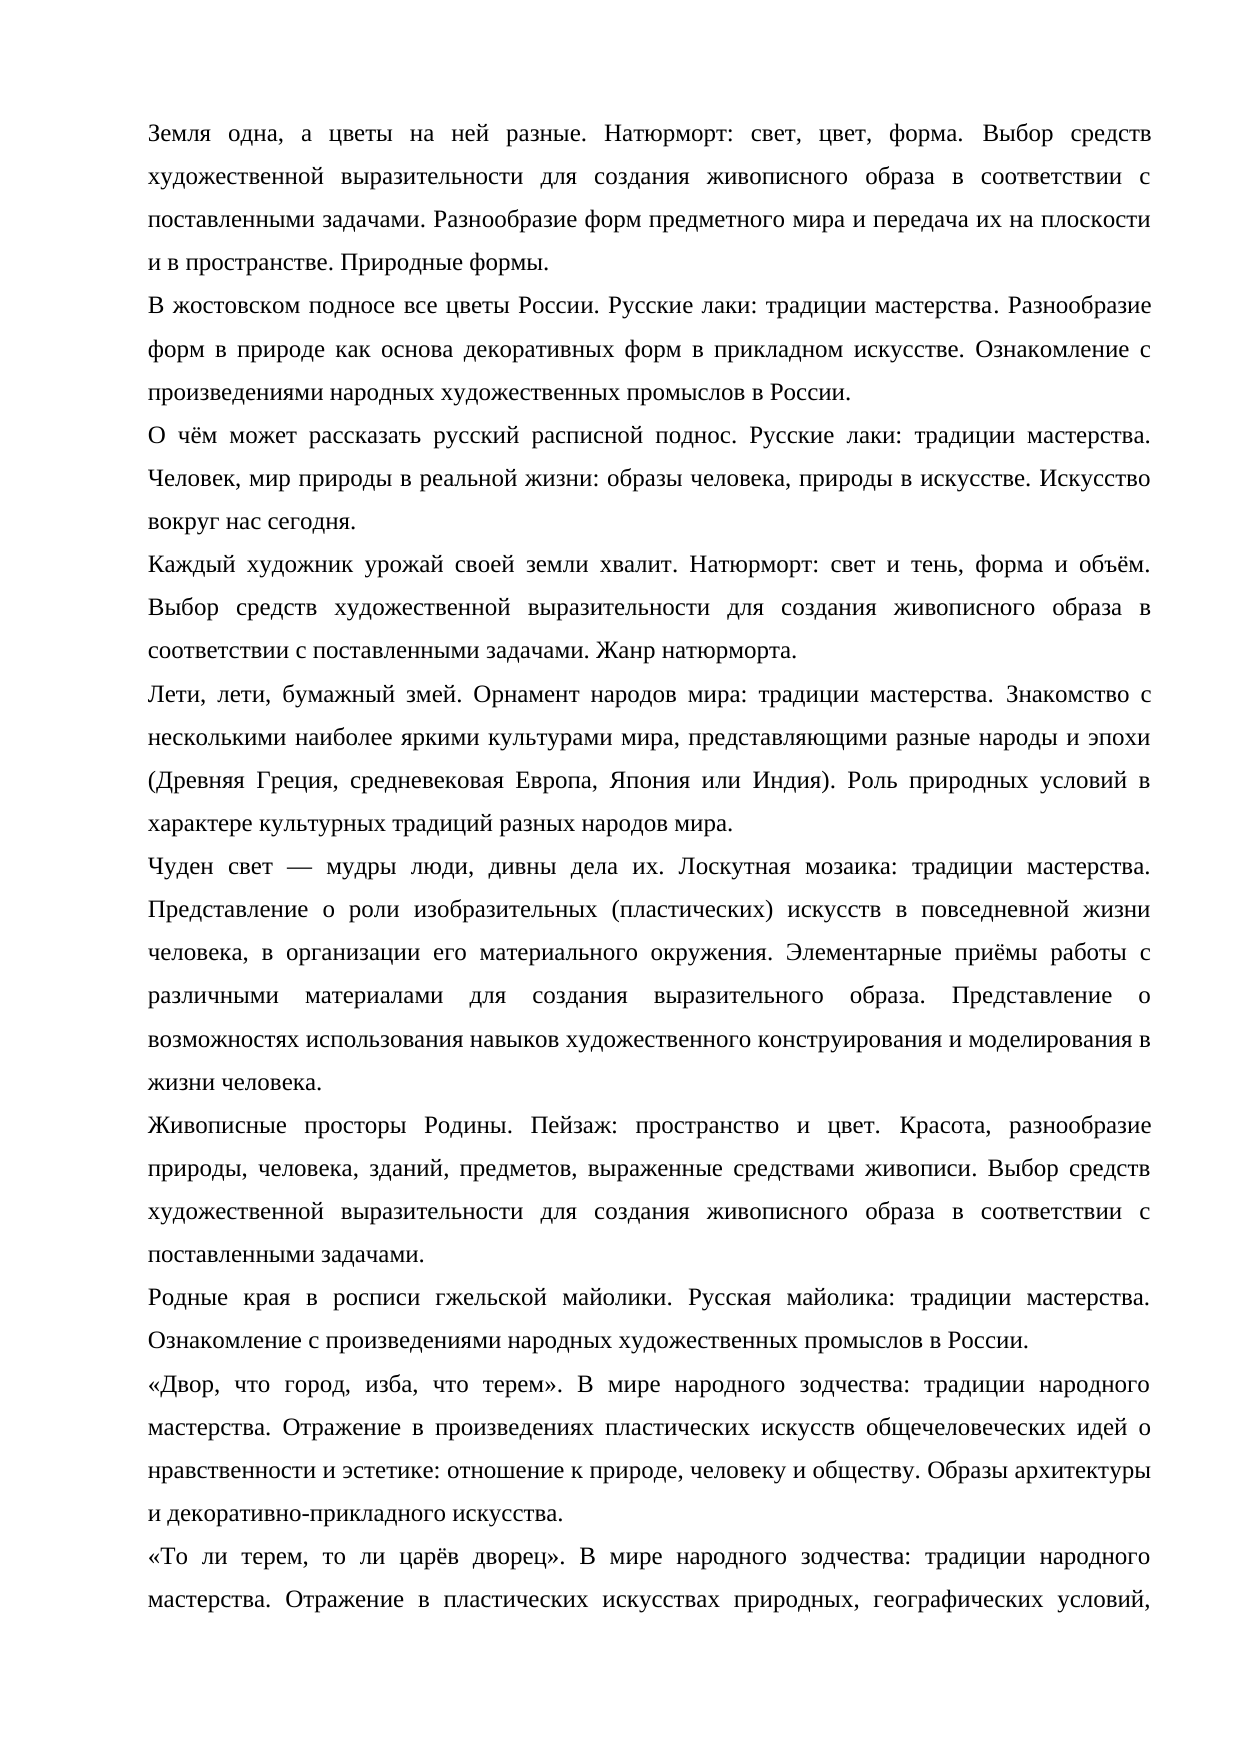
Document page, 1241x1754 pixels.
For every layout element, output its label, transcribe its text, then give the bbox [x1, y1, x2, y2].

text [148, 1541, 1152, 1613]
text «Двор, что город, изба, что терем». В мире народного зодчества: традиции народного мастерства. Отражение в произведениях пластических искусств общечеловеческих идей о нравственности и эстетике: отношение к природе, человеку и обществу. Образы архитектуры и декоративно-прикладного искусства. [148, 1369, 1152, 1527]
text О чём может рассказать русский расписной поднос. Русские лаки: традиции мастерства. Человек, мир природы в реальной жизни: образы человека, природы в искусстве. Искусство вокруг нас сегодня. [148, 420, 1152, 535]
text Живописные просторы Родины. Пейзаж: пространство и цвет. Красота, разнообразие природы, человека, зданий, предметов, выраженные средствами живописи. Выбор средств художественной выразительности для создания живописного образа в соответствии с поставленными задачами. [148, 1110, 1152, 1268]
text Родные края в росписи гжельской майолики. Русская майолика: традиции мастерства. Ознакомление с произведениями народных художественных промыслов в России. [148, 1282, 1152, 1354]
text Земля одна, а цветы на ней разные. Натюрморт: свет, цвет, форма. Выбор средств художественной выразительности для создания живописного образа в соответствии с поставленными задачами. Разнообразие форм предметного мира и передача их на плоскости и в пространстве. Природные формы. [148, 118, 1152, 276]
text В жостовском подносе все цветы России. Русские лаки: традиции мастерства. Разнообразие форм в природе как основа декоративных форм в прикладном искусстве. Ознакомление с произведениями народных художественных промыслов в России. [148, 291, 1152, 406]
text Чуден свет — мудры люди, дивны дела их. Лоскутная мозаика: традиции мастерства. Представление о роли изобразительных (пластических) искусств в повседневной жизни человека, в организации его материального окружения. Элементарные приёмы работы с различными материалами для создания выразительного образа. Представление о возможностях использования навыков художественного конструирования и моделирования в жизни человека. [148, 851, 1152, 1096]
text Лети, лети, бумажный змей. Орнамент народов мира: традиции мастерства. Знакомство с несколькими наиболее яркими культурами мира, представляющими разные народы и эпохи (Древняя Греция, средневековая Европа, Япония или Индия). Роль природных условий в характере культурных традиций разных народов мира. [148, 679, 1152, 837]
text Каждый художник урожай своей земли хвалит. Натюрморт: свет и тень, форма и объём. Выбор средств художественной выразительности для создания живописного образа в соответствии с поставленными задачами. Жанр натюрморта. [148, 549, 1152, 664]
